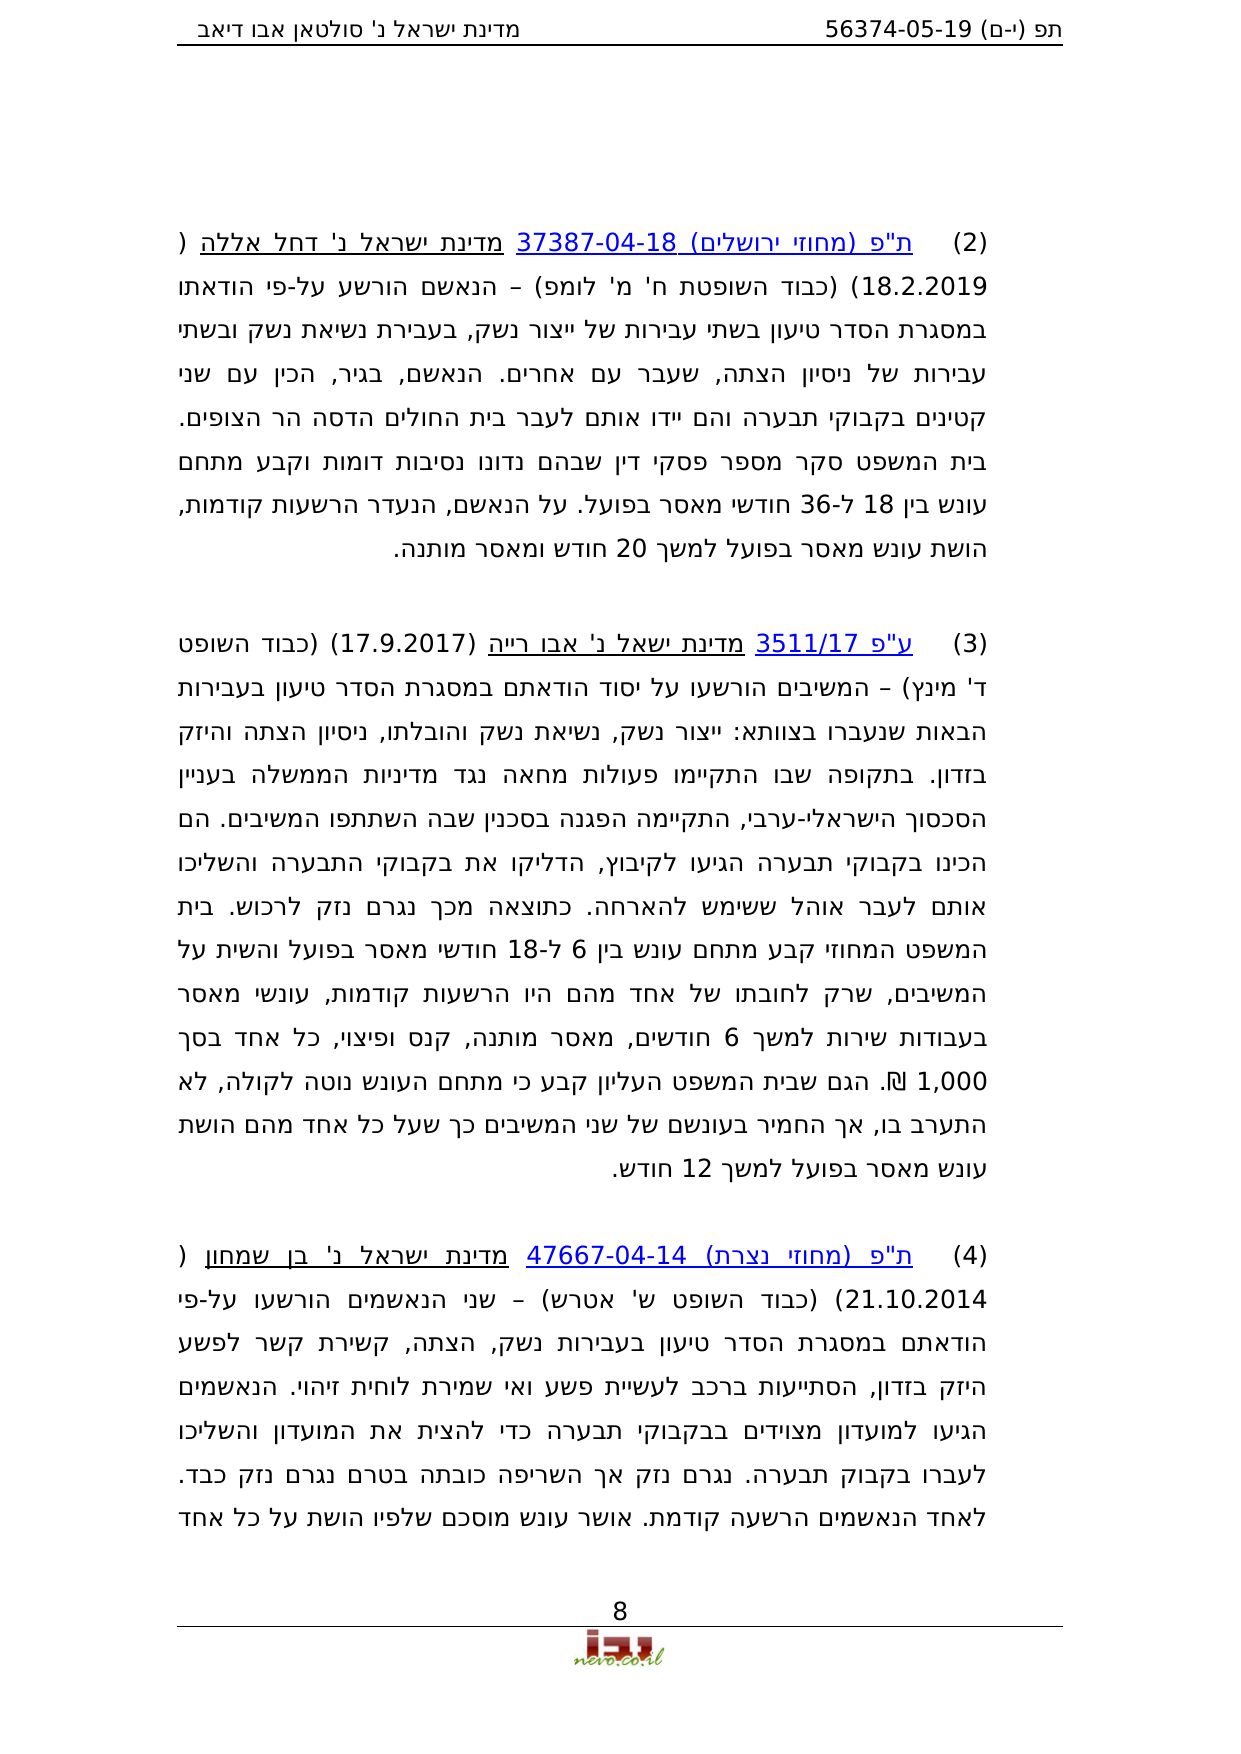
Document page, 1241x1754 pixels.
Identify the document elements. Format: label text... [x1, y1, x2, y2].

text (3) ע"פ 3511/17 מדינת ישאל נ' אבו רייה (17.9.2017) (כבוד השופט ד' מינץ) – המשיבים הורשעו על יסוד הודאתם במסגרת הסדר טיעון בעבירות הבאות שנעברו בצוותא: ייצור נשק, נשיאת נשק והובלתו, ניסיון הצתה והיזק בזדון. בתקופה שבו התקיימו פעולות מחאה נגד מדיניות הממשלה בעניין הסכסוך הישראלי-ערבי, התקיימה הפגנה בסכנין שבה השתתפו המשיבים. הם הכינו בקבוקי תבערה הגיעו לקיבוץ, הדליקו את בקבוקי התבערה והשליכו אותם לעבר אוהל ששימש להארחה. כתוצאה מכך נגרם נזק לרכוש. בית המשפט המחוזי קבע מתחם עונש בין 6 ל-18 חודשי מאסר בפועל והשית על המשיבים, שרק לחובתו של אחד מהם היו הרשעות קודמות, עונשי מאסר בעבודות שירות למשך 6 חודשים, מאסר מותנה, קנס ופיצוי, כל אחד בסך 1,000 ₪. הגם שבית המשפט העליון קבע כי מתחם העונש נוטה לקולה, לא התערב בו, אך החמיר בעונשם של שני המשיבים כך שעל כל אחד מהם הושת עונש מאסר בפועל למשך 12 חודש. [177, 629, 988, 1183]
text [177, 1241, 988, 1533]
text (2) ת"פ (מחוזי ירושלים) 37387-04-18 מדינת ישראל נ' דחל אללה (18.2.2019) (כבוד השופטת ח' מ' לומפ) – הנאשם הורשע על-פי הודאתו במסגרת הסדר טיעון בשתי עבירות של ייצור נשק, בעבירת נשיאת נשק ובשתי עבירות של ניסיון הצתה, שעבר עם אחרים. הנאשם, בגיר, הכין עם שני קטינים בקבוקי תבערה והם יידו אותם לעבר בית החולים הדסה הר הצופים. בית המשפט סקר מספר פסקי דין שבהם נדונו נסיבות דומות וקבע מתחם עונש בין 18 ל-36 חודשי מאסר בפועל. על הנאשם, הנעדר הרשעות קודמות, הושת עונש מאסר בפועל למשך 20 חודש ומאסר מותנה. [177, 228, 988, 564]
picture [574, 1629, 666, 1667]
